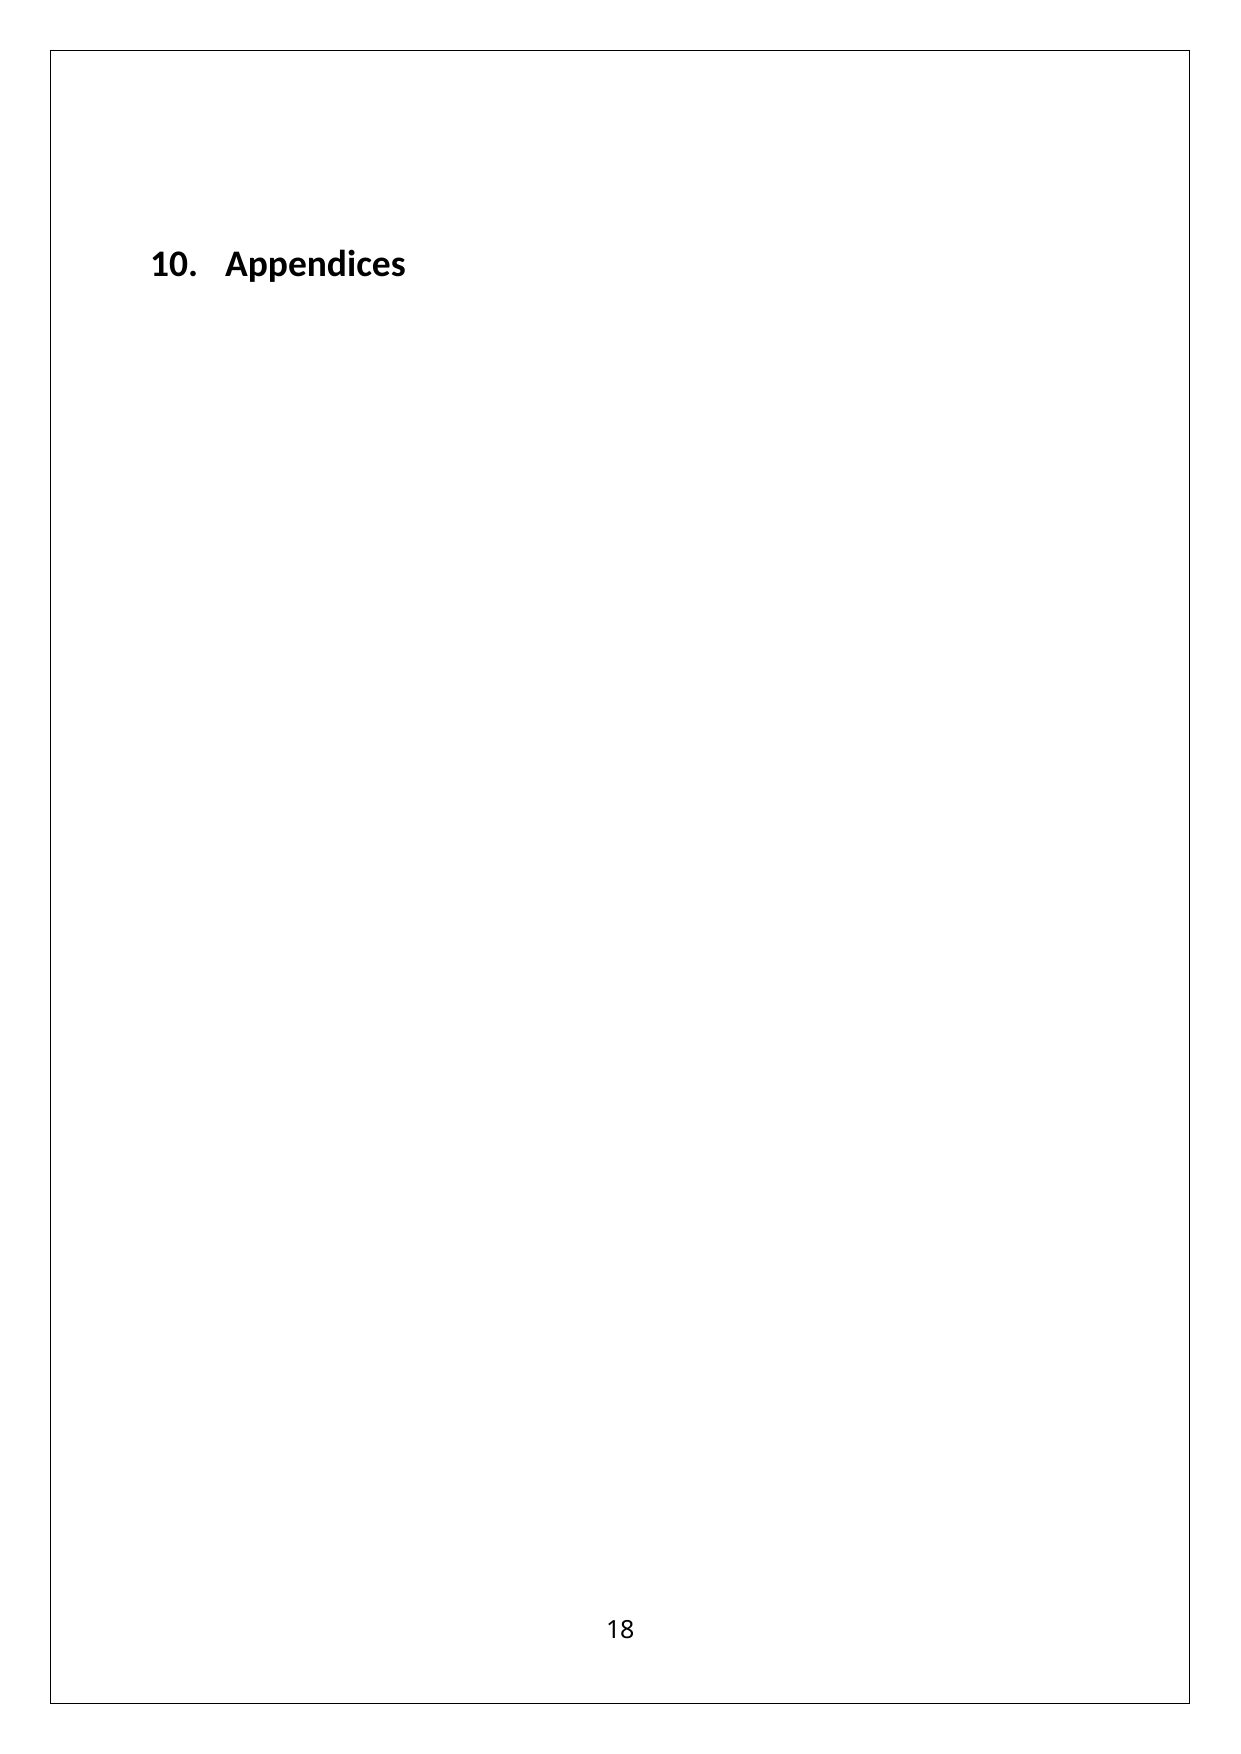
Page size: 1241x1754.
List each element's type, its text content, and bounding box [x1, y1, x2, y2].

subtitle 10. Appendices [150, 240, 1090, 286]
